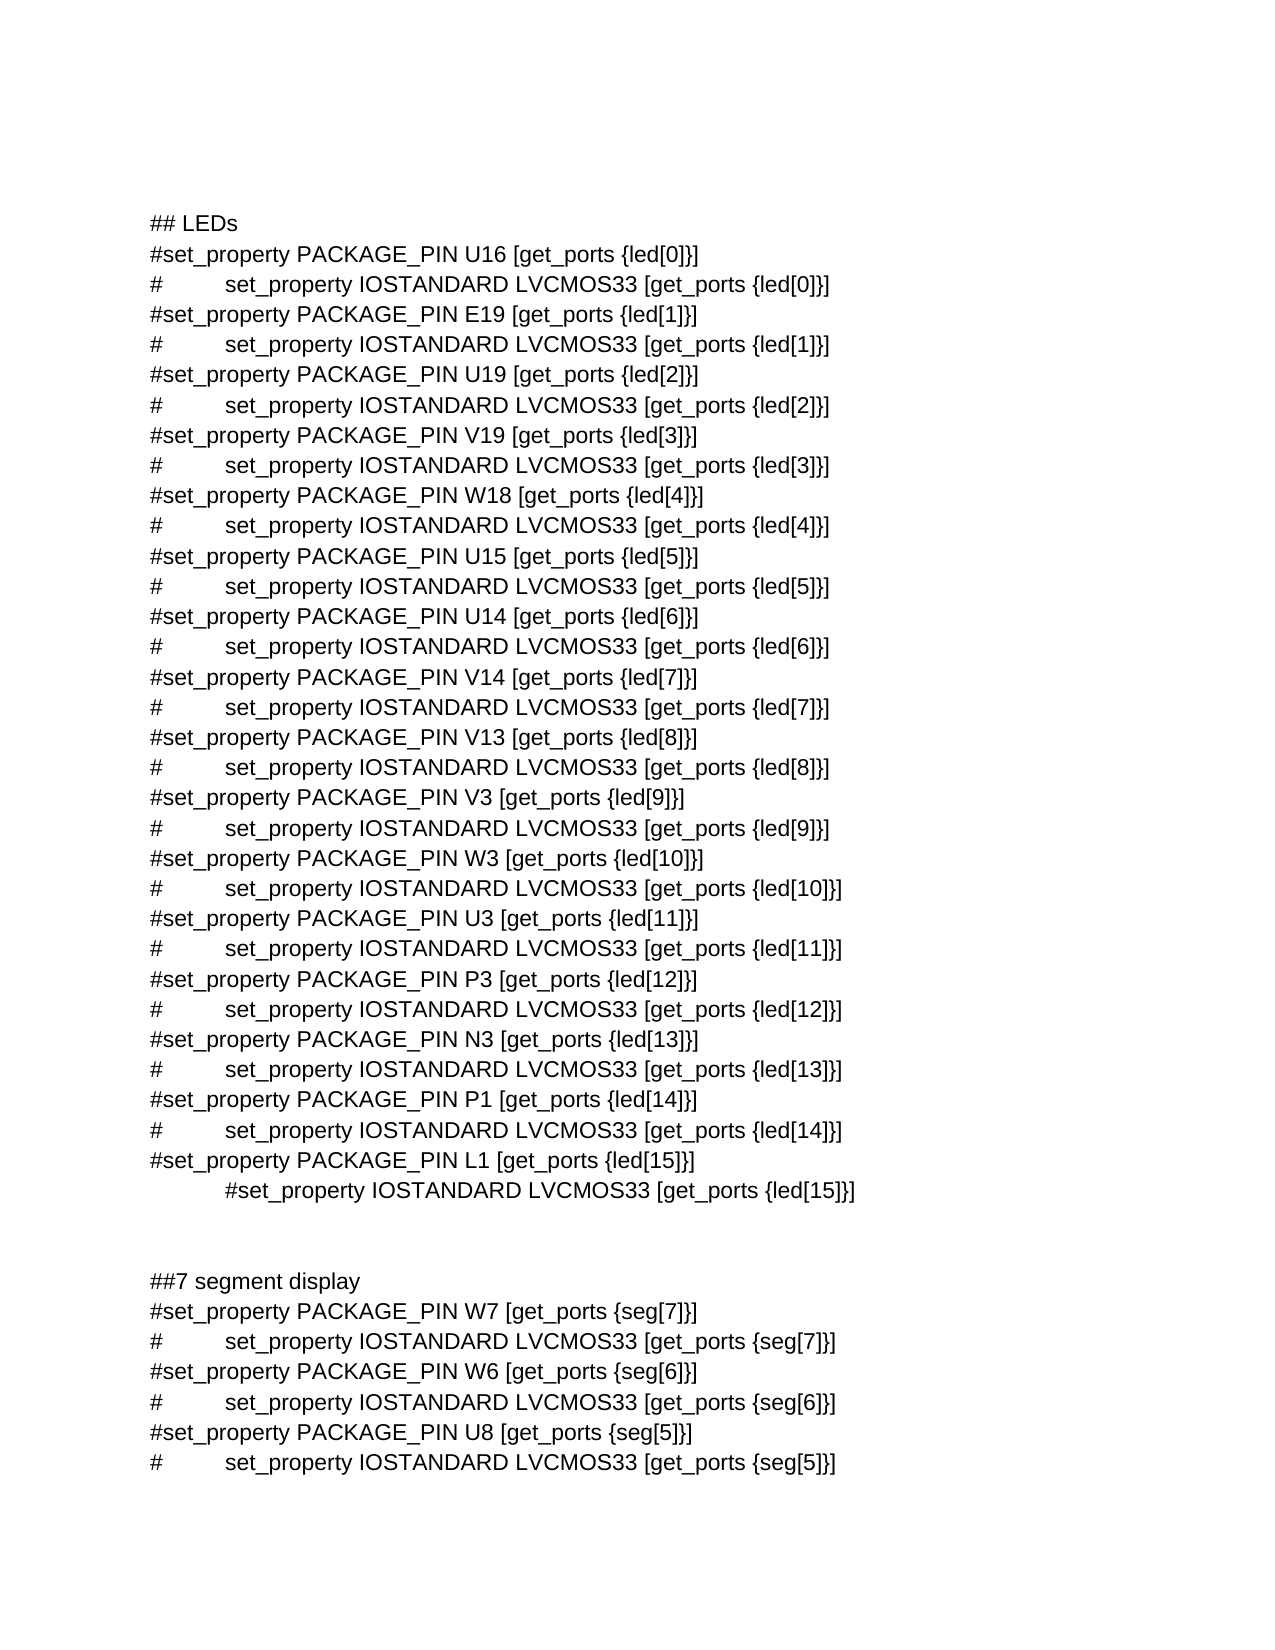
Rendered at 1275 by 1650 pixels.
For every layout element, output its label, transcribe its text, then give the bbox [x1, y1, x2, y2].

text # set_property IOSTANDARD LVCMOS33 [get_ports {led[0]}] [150, 271, 1125, 297]
text #set_property PACKAGE_PIN V14 [get_ports {led[7]}] [150, 663, 1125, 690]
text # set_property IOSTANDARD LVCMOS33 [get_ports {seg[5]}] [150, 1449, 1125, 1475]
text # set_property IOSTANDARD LVCMOS33 [get_ports {led[14]}] [150, 1117, 1125, 1143]
text # set_property IOSTANDARD LVCMOS33 [get_ports {led[5]}] [150, 573, 1125, 599]
text #set_property PACKAGE_PIN E19 [get_ports {led[1]}] [150, 301, 1125, 327]
text #set_property PACKAGE_PIN U3 [get_ports {led[11]}] [150, 905, 1125, 932]
text # set_property IOSTANDARD LVCMOS33 [get_ports {led[11]}] [150, 935, 1125, 962]
text # set_property IOSTANDARD LVCMOS33 [get_ports {led[7]}] [150, 694, 1125, 720]
text # set_property IOSTANDARD LVCMOS33 [get_ports {led[8]}] [150, 754, 1125, 781]
text # set_property IOSTANDARD LVCMOS33 [get_ports {led[2]}] [150, 392, 1125, 418]
text #set_property PACKAGE_PIN U14 [get_ports {led[6]}] [150, 603, 1125, 629]
text ##7 segment display [150, 1268, 1125, 1294]
text #set_property PACKAGE_PIN P1 [get_ports {led[14]}] [150, 1086, 1125, 1113]
text #set_property PACKAGE_PIN P3 [get_ports {led[12]}] [150, 966, 1125, 992]
text #set_property PACKAGE_PIN U19 [get_ports {led[2]}] [150, 361, 1125, 388]
text #set_property IOSTANDARD LVCMOS33 [get_ports {led[15]}] [150, 1177, 1125, 1203]
text # set_property IOSTANDARD LVCMOS33 [get_ports {led[10]}] [150, 875, 1125, 901]
text # set_property IOSTANDARD LVCMOS33 [get_ports {led[4]}] [150, 512, 1125, 539]
text #set_property PACKAGE_PIN U15 [get_ports {led[5]}] [150, 543, 1125, 569]
text #set_property PACKAGE_PIN W6 [get_ports {seg[6]}] [150, 1358, 1125, 1385]
text # set_property IOSTANDARD LVCMOS33 [get_ports {led[13]}] [150, 1056, 1125, 1083]
text #set_property PACKAGE_PIN V13 [get_ports {led[8]}] [150, 724, 1125, 750]
text # set_property IOSTANDARD LVCMOS33 [get_ports {led[1]}] [150, 331, 1125, 358]
text #set_property PACKAGE_PIN U16 [get_ports {led[0]}] [150, 241, 1125, 267]
text ## LEDs [150, 210, 1125, 237]
text # set_property IOSTANDARD LVCMOS33 [get_ports {led[12]}] [150, 996, 1125, 1022]
text #set_property PACKAGE_PIN W18 [get_ports {led[4]}] [150, 482, 1125, 509]
text #set_property PACKAGE_PIN L1 [get_ports {led[15]}] [150, 1147, 1125, 1173]
text #set_property PACKAGE_PIN W3 [get_ports {led[10]}] [150, 845, 1125, 871]
text # set_property IOSTANDARD LVCMOS33 [get_ports {led[6]}] [150, 633, 1125, 660]
text #set_property PACKAGE_PIN N3 [get_ports {led[13]}] [150, 1026, 1125, 1052]
text #set_property PACKAGE_PIN V19 [get_ports {led[3]}] [150, 422, 1125, 448]
text # set_property IOSTANDARD LVCMOS33 [get_ports {led[3]}] [150, 452, 1125, 478]
text #set_property PACKAGE_PIN V3 [get_ports {led[9]}] [150, 784, 1125, 811]
text # set_property IOSTANDARD LVCMOS33 [get_ports {seg[6]}] [150, 1388, 1125, 1415]
text # set_property IOSTANDARD LVCMOS33 [get_ports {seg[7]}] [150, 1328, 1125, 1354]
text #set_property PACKAGE_PIN U8 [get_ports {seg[5]}] [150, 1419, 1125, 1445]
text # set_property IOSTANDARD LVCMOS33 [get_ports {led[9]}] [150, 814, 1125, 841]
text #set_property PACKAGE_PIN W7 [get_ports {seg[7]}] [150, 1298, 1125, 1324]
